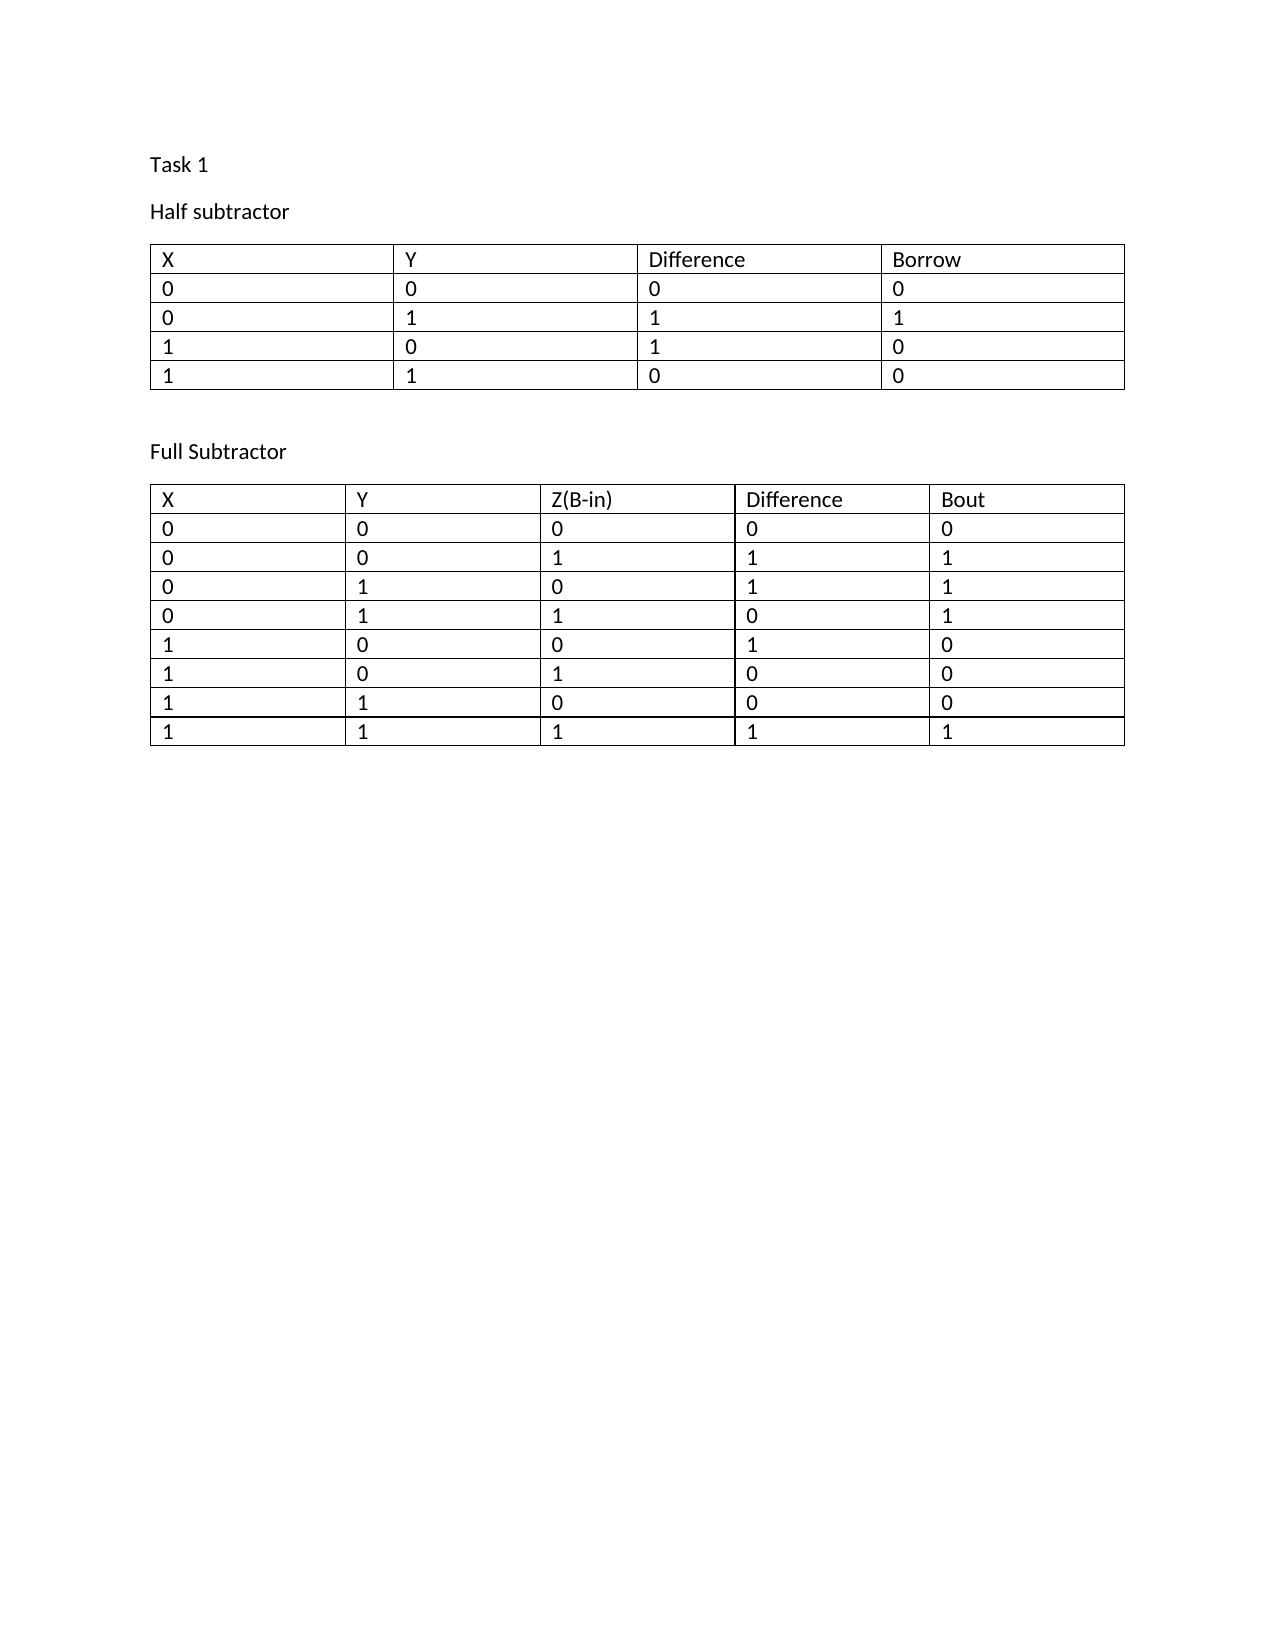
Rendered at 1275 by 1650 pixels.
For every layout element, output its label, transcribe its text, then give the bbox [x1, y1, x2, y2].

table_header Z(B-in) [541, 485, 734, 513]
table_cell 0 [736, 659, 929, 687]
table_cell 1 [541, 601, 734, 629]
table_cell 0 [346, 659, 540, 687]
table_cell 1 [151, 718, 345, 745]
table_cell 0 [736, 688, 929, 716]
table_cell 0 [394, 274, 637, 302]
table_cell 1 [394, 361, 637, 389]
table_cell 1 [541, 718, 734, 745]
table_cell 1 [541, 543, 734, 571]
table_cell 0 [151, 274, 393, 302]
table_cell 0 [930, 630, 1124, 658]
table_header X [151, 245, 393, 273]
table_cell 0 [541, 572, 734, 600]
table_cell 0 [882, 332, 1124, 360]
table_cell 1 [638, 303, 881, 331]
table_cell 0 [638, 361, 881, 389]
table_cell 0 [346, 543, 540, 571]
table_header Borrow [882, 245, 1124, 273]
table_cell 1 [151, 630, 345, 658]
text Half subtractor [150, 197, 1125, 225]
table_header Y [394, 245, 637, 273]
table_cell 0 [736, 601, 929, 629]
table_cell 1 [394, 303, 637, 331]
table_cell 0 [930, 688, 1124, 716]
table_header Bout [930, 485, 1124, 513]
table_cell 0 [882, 274, 1124, 302]
table_header X [151, 485, 345, 513]
table_cell 1 [736, 572, 929, 600]
table_cell 1 [151, 361, 393, 389]
table_header Difference [638, 245, 881, 273]
table_cell 1 [882, 303, 1124, 331]
table_cell 1 [930, 543, 1124, 571]
table_cell 0 [151, 572, 345, 600]
table_cell 0 [541, 514, 734, 542]
table_cell 1 [346, 688, 540, 716]
table_cell 0 [151, 514, 345, 542]
table_cell 1 [151, 332, 393, 360]
table_cell 0 [930, 659, 1124, 687]
table_cell 0 [151, 303, 393, 331]
table_cell 0 [346, 514, 540, 542]
table_cell 1 [736, 718, 929, 745]
table_cell 1 [346, 601, 540, 629]
text Task 1 [150, 150, 1125, 178]
table_cell 1 [151, 659, 345, 687]
table_cell 1 [541, 659, 734, 687]
table_header Difference [736, 485, 929, 513]
table_cell 0 [394, 332, 637, 360]
table_cell 0 [541, 688, 734, 716]
table_cell 1 [930, 572, 1124, 600]
table_cell 0 [736, 514, 929, 542]
table_cell 0 [151, 543, 345, 571]
table_cell 0 [882, 361, 1124, 389]
table_cell 0 [930, 514, 1124, 542]
text Full Subtractor [150, 437, 1125, 465]
table_cell 1 [346, 572, 540, 600]
table_cell 1 [736, 543, 929, 571]
table_cell 1 [346, 718, 540, 745]
table_cell 0 [638, 274, 881, 302]
table_cell 1 [638, 332, 881, 360]
table_cell 0 [346, 630, 540, 658]
table_cell 1 [736, 630, 929, 658]
table_cell 0 [151, 601, 345, 629]
table_header Y [346, 485, 540, 513]
table_cell 1 [151, 688, 345, 716]
table_cell 0 [541, 630, 734, 658]
table_cell 1 [930, 718, 1124, 745]
table_cell 1 [930, 601, 1124, 629]
